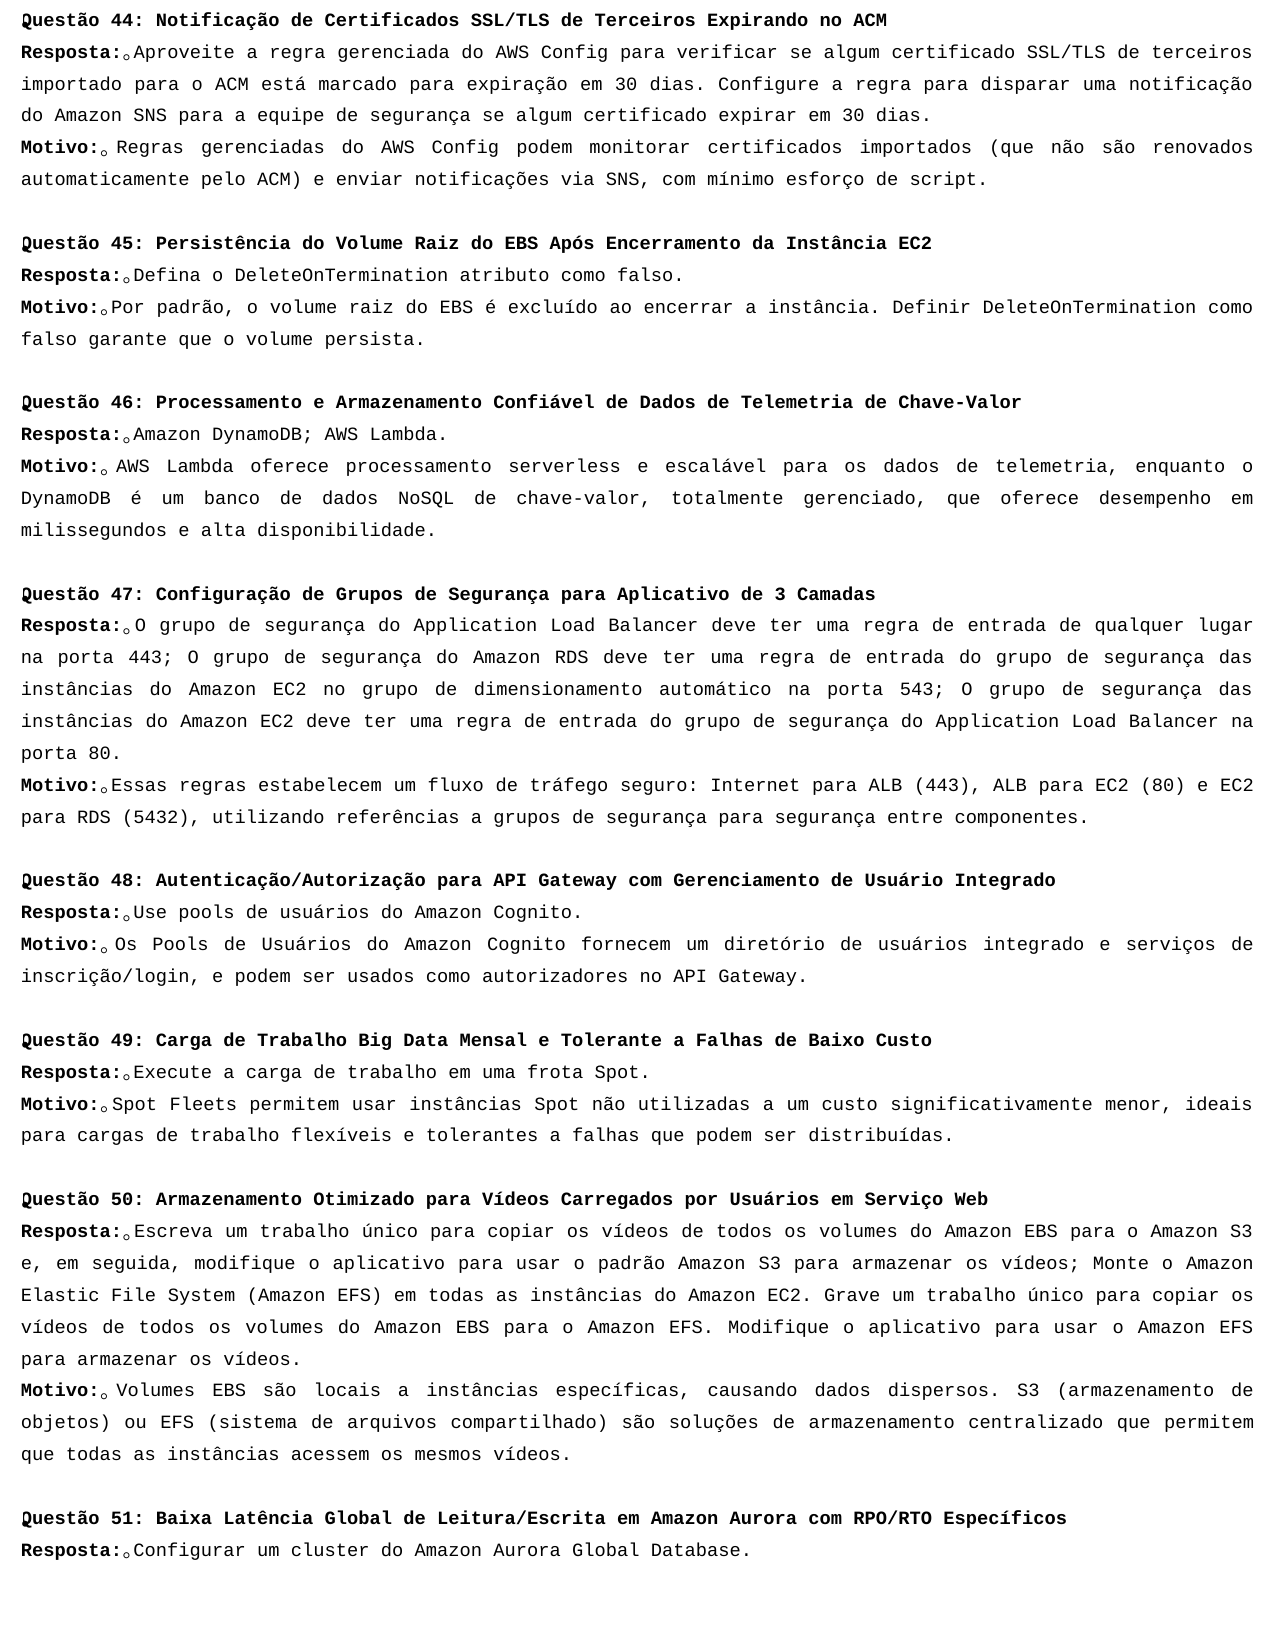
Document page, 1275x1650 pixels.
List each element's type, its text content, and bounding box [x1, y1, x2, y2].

text Questão 44: Notificação de Certificados SSL/TLS de Terceiros Expirando no ACM [23, 11, 1254, 32]
text Resposta: Amazon DynamoDB; AWS Lambda. [126, 425, 1254, 446]
text Motivo: Os Pools de Usuários do Amazon Cognito fornecem um diretório de usuários integrado e serviços de inscrição/login, e podem ser usados como autorizadores no API Gateway. [21, 935, 1254, 988]
text Motivo: Volumes EBS são locais a instâncias específicas, causando dados dispersos. S3 (armazenamento de objetos) ou EFS (sistema de arquivos compartilhado) são soluções de armazenamento centralizado que permitem que todas as instâncias acessem os mesmos vídeos. [21, 1381, 1254, 1466]
text Questão 45: Persistência do Volume Raiz do EBS Após Encerramento da Instância EC2 [23, 234, 1254, 255]
text Motivo: AWS Lambda oferece processamento serverless e escalável para os dados de telemetria, enquanto o DynamoDB é um banco de dados NoSQL de chave-valor, totalmente gerenciado, que oferece desempenho em milissegundos e alta disponibilidade. [21, 457, 1254, 542]
text Questão 48: Autenticação/Autorização para API Gateway com Gerenciamento de Usuário Integrado [23, 871, 1254, 892]
text Resposta: Aproveite a regra gerenciada do AWS Config para verificar se algum certificado SSL/TLS de terceiros importado para o ACM está marcado para expiração em 30 dias. Configure a regra para disparar uma notificação do Amazon SNS para a equipe de segurança se algum certificado expirar em 30 dias. [21, 42, 1254, 127]
text Motivo: Regras gerenciadas do AWS Config podem monitorar certificados importados (que não são renovados automaticamente pelo ACM) e enviar notificações via SNS, com mínimo esforço de script. [21, 138, 1254, 191]
text Motivo: Essas regras estabelecem um fluxo de tráfego seguro: Internet para ALB (443), ALB para EC2 (80) e EC2 para RDS (5432), utilizando referências a grupos de segurança para segurança entre componentes. [21, 776, 1254, 829]
text Questão 51: Baixa Latência Global de Leitura/Escrita em Amazon Aurora com RPO/RTO Específicos [23, 1509, 1254, 1530]
text Resposta: Use pools de usuários do Amazon Cognito. [126, 903, 1254, 924]
text Questão 50: Armazenamento Otimizado para Vídeos Carregados por Usuários em Serviço Web [23, 1190, 1254, 1211]
text Resposta: Execute a carga de trabalho em uma frota Spot. [126, 1062, 1254, 1084]
text Resposta: Configurar um cluster do Amazon Aurora Global Database. [126, 1541, 1254, 1562]
text Motivo: Spot Fleets permitem usar instâncias Spot não utilizadas a um custo significativamente menor, ideais para cargas de trabalho flexíveis e tolerantes a falhas que podem ser distribuídas. [21, 1094, 1254, 1147]
text Resposta: Defina o DeleteOnTermination atributo como falso. [126, 266, 1254, 287]
text Motivo: Por padrão, o volume raiz do EBS é excluído ao encerrar a instância. Definir DeleteOnTermination como falso garante que o volume persista. [21, 297, 1254, 351]
text Resposta: Escreva um trabalho único para copiar os vídeos de todos os volumes do Amazon EBS para o Amazon S3 e, em seguida, modifique o aplicativo para usar o padrão Amazon S3 para armazenar os vídeos; Monte o Amazon Elastic File System (Amazon EFS) em todas as instâncias do Amazon EC2. Grave um trabalho único para copiar os vídeos de todos os volumes do Amazon EBS para o Amazon EFS. Modifique o aplicativo para usar o Amazon EFS para armazenar os vídeos. [21, 1222, 1254, 1371]
text Resposta: O grupo de segurança do Application Load Balancer deve ter uma regra de entrada de qualquer lugar na porta 443; O grupo de segurança do Amazon RDS deve ter uma regra de entrada do grupo de segurança das instâncias do Amazon EC2 no grupo de dimensionamento automático na porta 543; O grupo de segurança das instâncias do Amazon EC2 deve ter uma regra de entrada do grupo de segurança do Application Load Balancer na porta 80. [21, 616, 1254, 765]
text Questão 49: Carga de Trabalho Big Data Mensal e Tolerante a Falhas de Baixo Custo [23, 1031, 1254, 1052]
text Questão 47: Configuração de Grupos de Segurança para Aplicativo de 3 Camadas [23, 584, 1254, 606]
text Questão 46: Processamento e Armazenamento Confiável de Dados de Telemetria de Chave-Valor [23, 393, 1254, 414]
